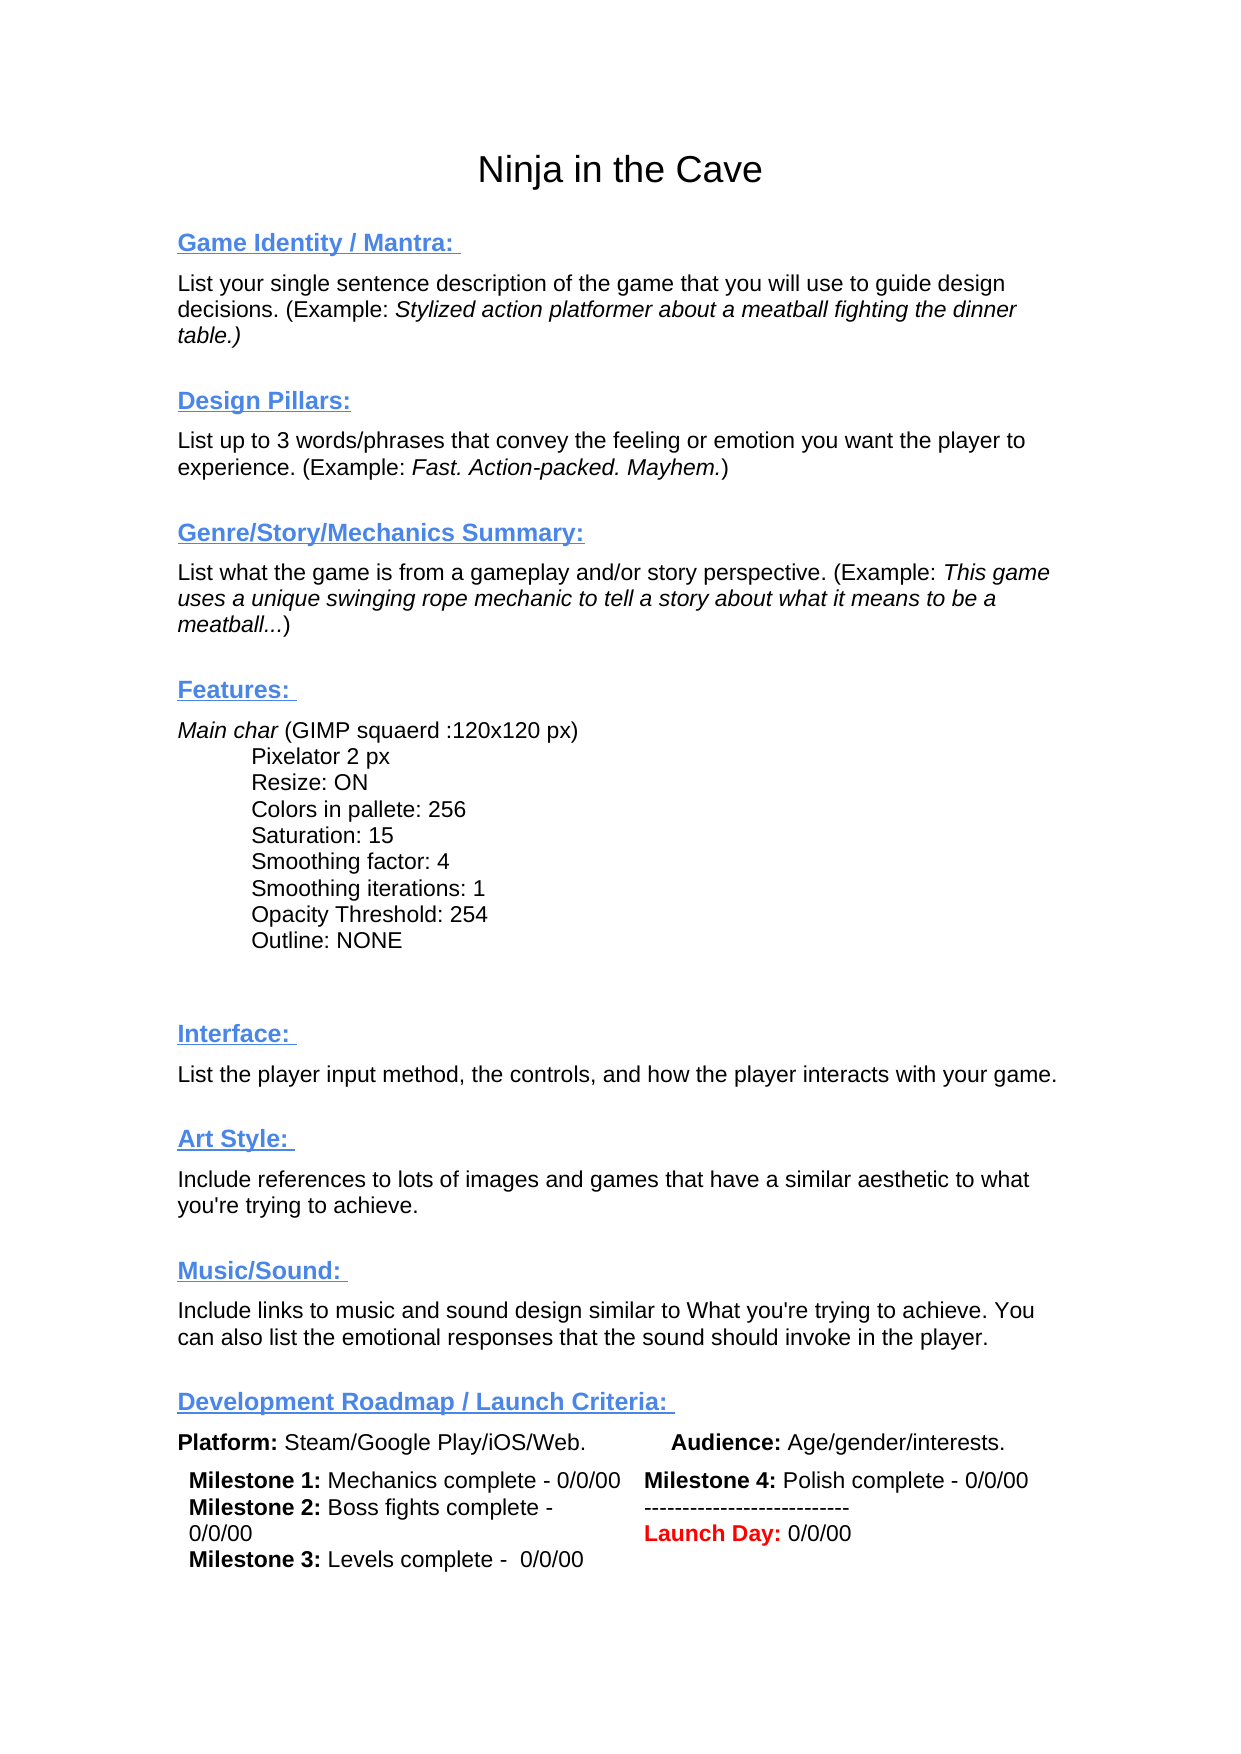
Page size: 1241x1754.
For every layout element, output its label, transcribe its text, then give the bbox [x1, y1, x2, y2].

text Saturation: 15 [177, 822, 1063, 848]
text List up to 3 words/phrases that convey the feeling or emotion you want the player to experience. (Example: Fast. Action-packed. Mayhem.) [177, 427, 1063, 480]
text Main char (GIMP squaerd :120x120 px) [177, 717, 1063, 743]
text Development Roadmap / Launch Criteria: [177, 1387, 1063, 1416]
table_header Milestone 1: Mechanics complete - 0/0/00 Milestone 2: Boss fights complete - 0/0/00 Milestone 3: Levels complete - 0/0/00 [179, 1457, 633, 1583]
text Outline: NONE [251, 927, 1063, 954]
text Game Identity / Mantra: [177, 228, 1063, 257]
text Music/Sound: [177, 1256, 1063, 1284]
text Opacity Threshold: 254 [251, 901, 1063, 927]
text Include references to lots of images and games that have a similar aesthetic to what you're trying to achieve. [177, 1166, 1063, 1218]
text Ninja in the Cave [177, 148, 1063, 191]
text Design Pillars: [177, 386, 1063, 415]
text Features: [177, 675, 1063, 704]
text List what the game is from a gameplay and/or story perspective. (Example: This game uses a unique swinging rope mechanic to tell a story about what it means to be a meatball...) [177, 559, 1063, 638]
text Art Style: [177, 1124, 1063, 1153]
text Include links to music and sound design similar to What you're trying to achieve. You can also list the emotional responses that the sound should invoke in the player. [177, 1297, 1063, 1350]
text Platform: Steam/Google Play/iOS/Web. Audience: Age/gender/interests. [177, 1428, 1063, 1455]
text List the player input method, the controls, and how the player interacts with your game. [177, 1061, 1063, 1087]
text Colors in pallete: 256 [177, 796, 1063, 822]
text Resize: ON [177, 769, 1063, 796]
text Smoothing iterations: 1 [251, 875, 1063, 901]
table_header Milestone 4: Polish complete - 0/0/00 --------------------------- Launch Day: 0/0/00 [635, 1457, 1038, 1583]
text Pixelator 2 px [177, 743, 1063, 769]
text Genre/Story/Mechanics Summary: [177, 517, 1063, 546]
text Smoothing factor: 4 [251, 848, 1063, 875]
text Interface: [177, 1019, 1063, 1048]
text List your single sentence description of the game that you will use to guide design decisions. (Example: Stylized action platformer about a meatball fighting the dinner table.) [177, 269, 1063, 348]
